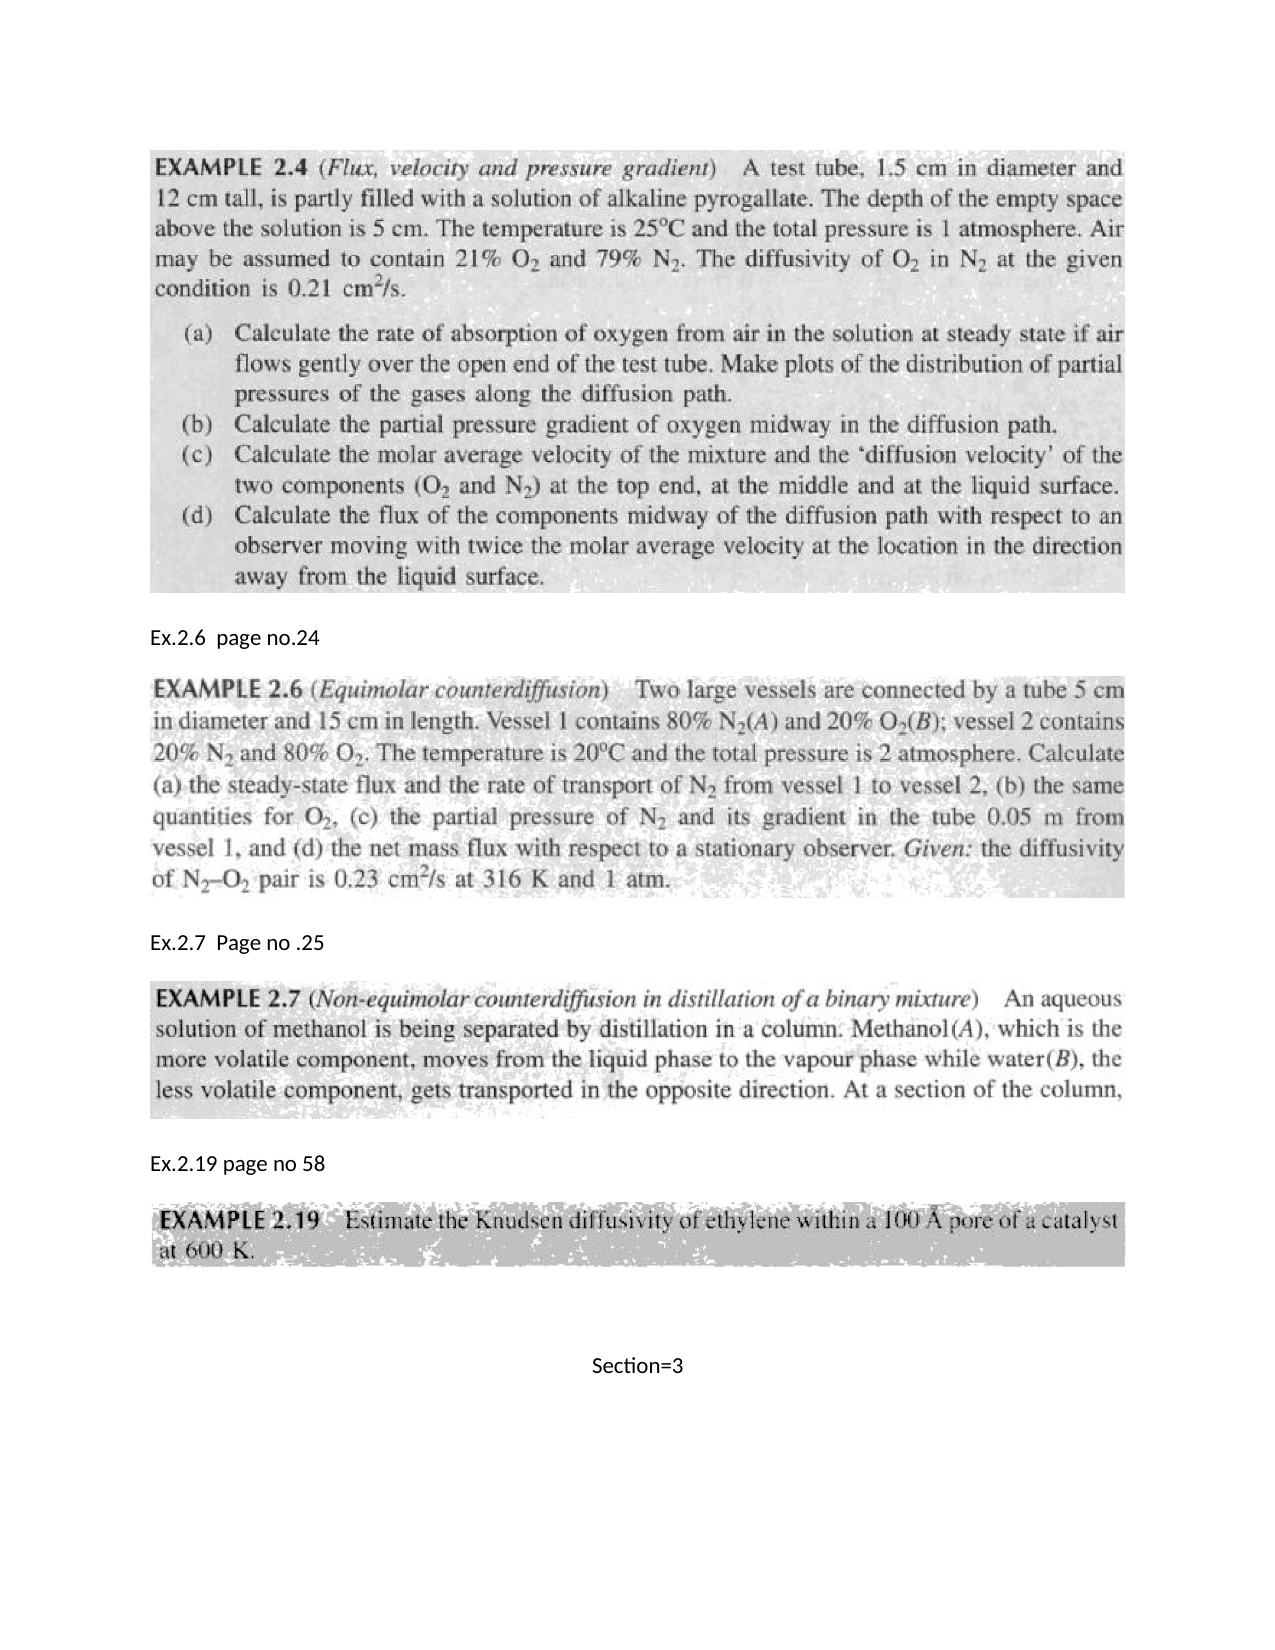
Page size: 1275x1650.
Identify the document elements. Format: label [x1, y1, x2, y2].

picture [150, 981, 1125, 1119]
picture [150, 1202, 1126, 1268]
picture [150, 150, 1125, 593]
picture [150, 676, 1125, 898]
